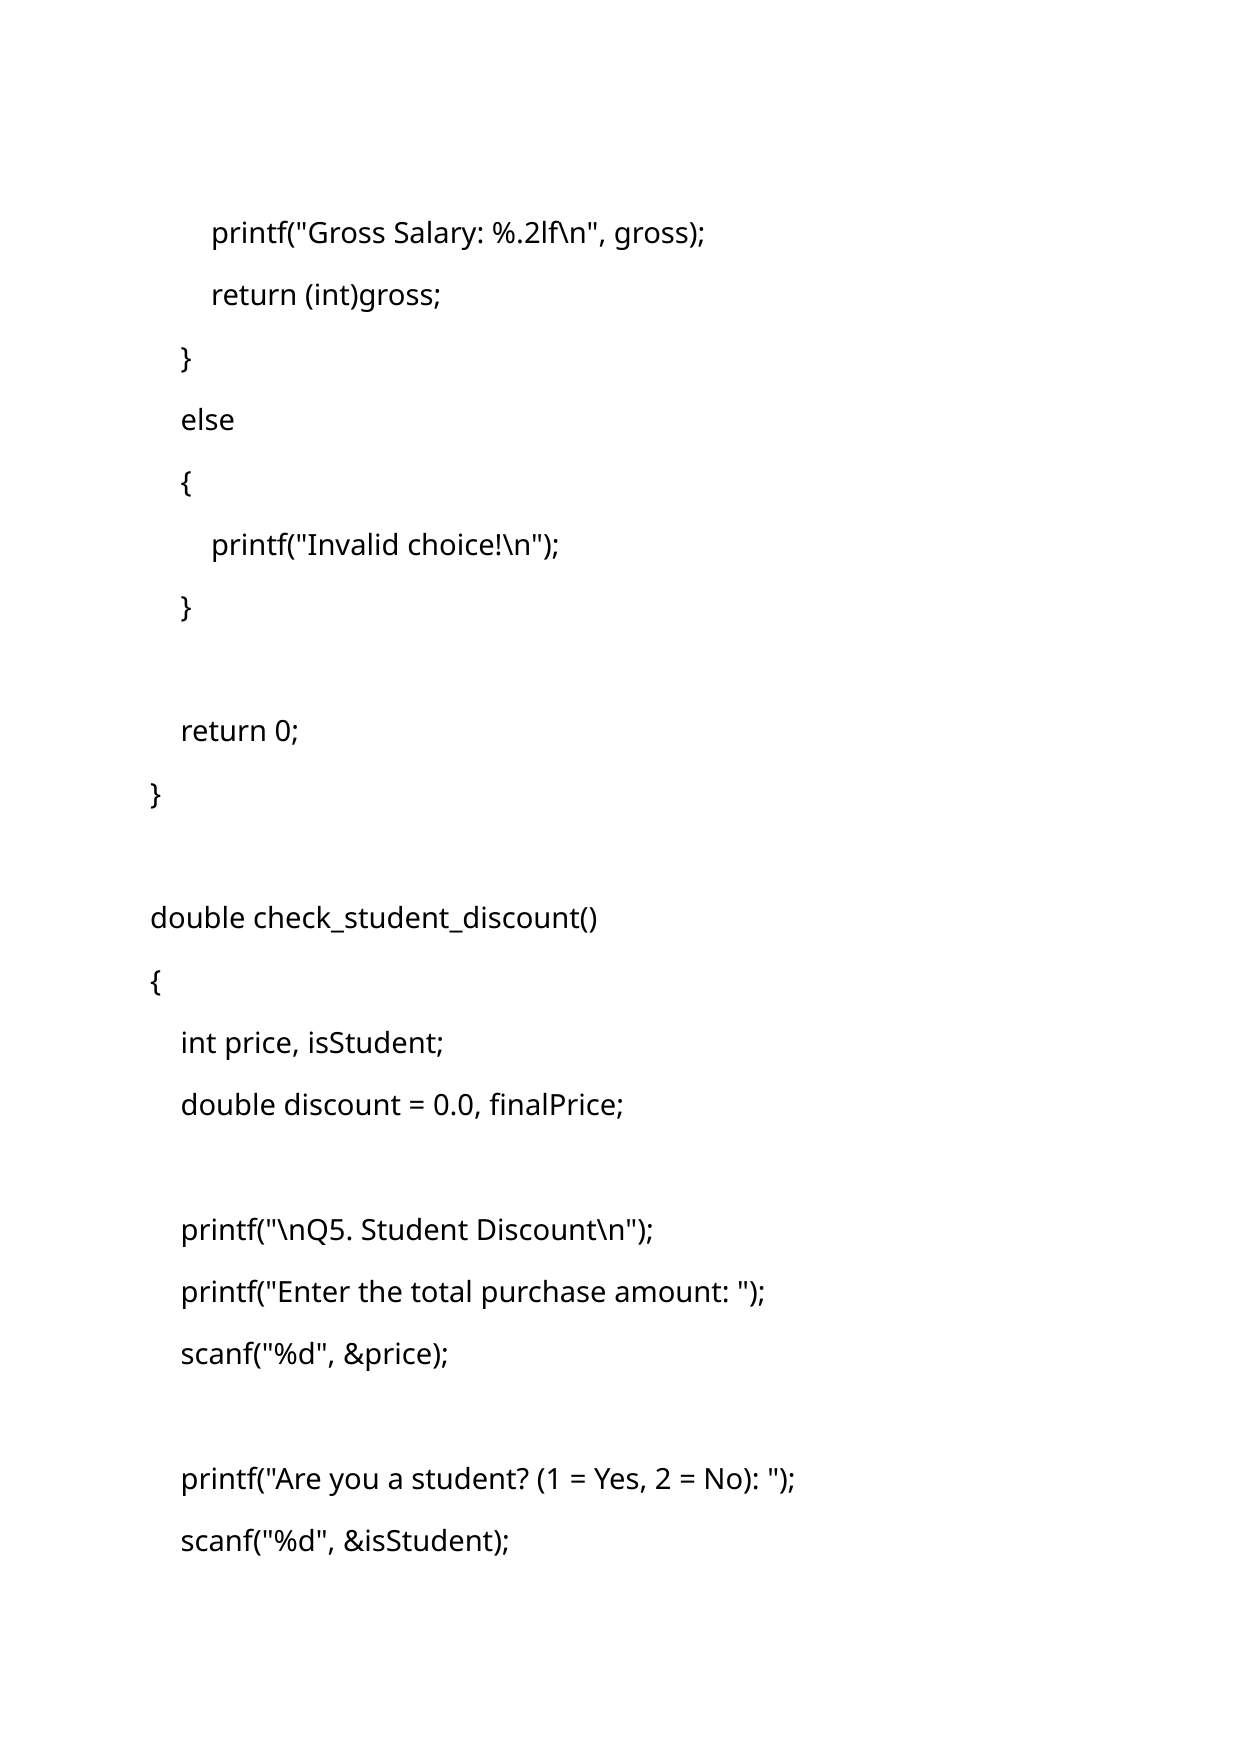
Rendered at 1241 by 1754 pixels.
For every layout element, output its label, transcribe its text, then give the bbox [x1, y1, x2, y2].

text } [150, 586, 1090, 626]
text return 0; [150, 711, 1090, 750]
text } [150, 773, 1090, 813]
text { [150, 461, 1090, 501]
text printf("\nQ5. Student Discount\n"); [150, 1209, 1090, 1249]
text else [150, 399, 1090, 439]
text printf("Invalid choice!\n"); [150, 524, 1090, 563]
text printf("Enter the total purchase amount: "); [150, 1271, 1090, 1311]
text printf("Gross Salary: %.2lf\n", gross); [150, 212, 1090, 252]
text int price, isStudent; [150, 1022, 1090, 1062]
text { [150, 960, 1090, 999]
text scanf("%d", &isStudent); [150, 1520, 1090, 1560]
text printf("Are you a student? (1 = Yes, 2 = No): "); [150, 1458, 1090, 1498]
text return (int)gross; [150, 274, 1090, 314]
text double discount = 0.0, finalPrice; [150, 1084, 1090, 1124]
text } [150, 337, 1090, 377]
text scanf("%d", &price); [150, 1333, 1090, 1373]
text double check_student_discount() [150, 897, 1090, 937]
